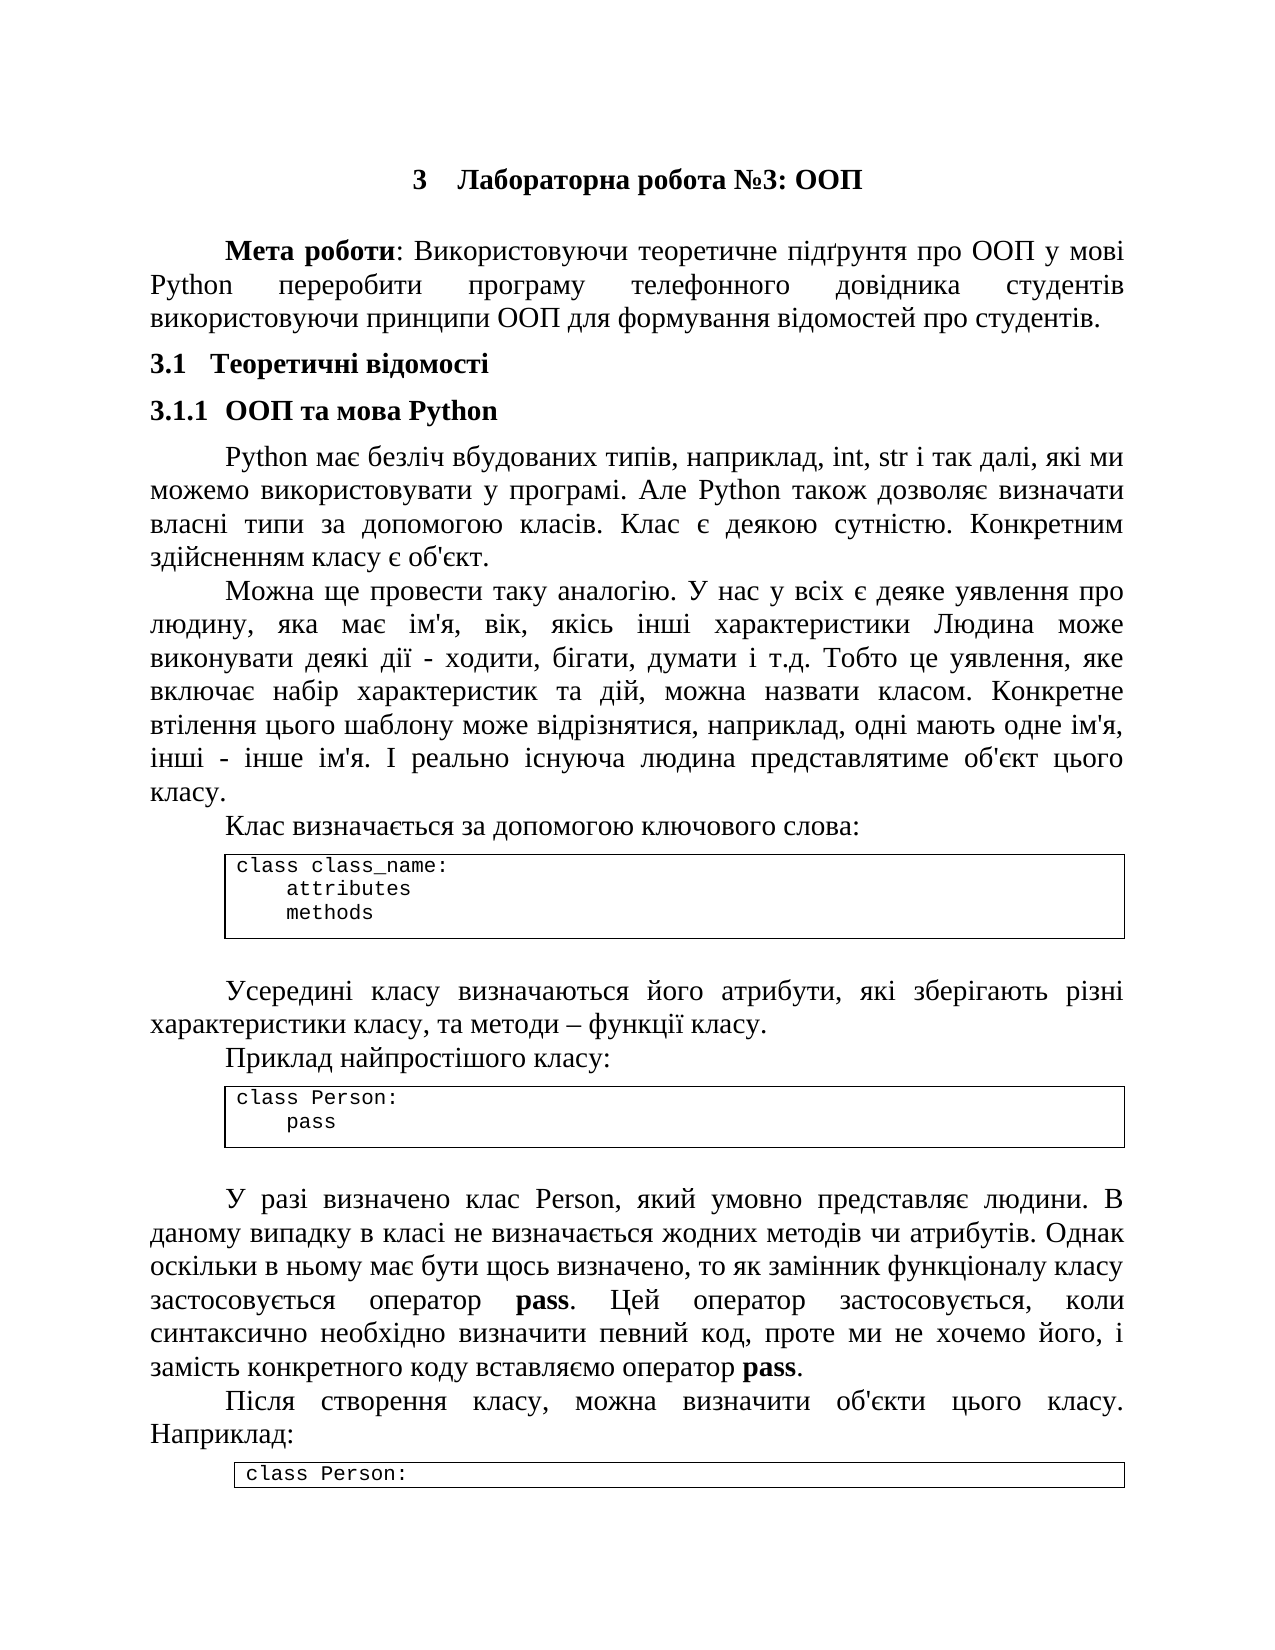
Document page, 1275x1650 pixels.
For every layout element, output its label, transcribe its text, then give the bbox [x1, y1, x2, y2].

text Мета роботи: Використовуючи теоретичне підґрунтя про ООП у мові Python переробити програму телефонного довідника студентів використовуючи принципи ООП для формування відомостей про студентів. [150, 233, 1125, 334]
text Клас визначається за допомогою ключового слова: [150, 808, 1125, 841]
subtitle ООП та мова Python [150, 393, 1125, 426]
text Після створення класу, можна визначити об'єкти цього класу. Наприклад: [150, 1383, 1125, 1450]
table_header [235, 1463, 1124, 1487]
text Python має безліч вбудованих типів, наприклад, int, str і так далі, які ми можемо використовувати у програмі. Але Python також дозволяє визначати власні типи за допомогою класів. Клас є деякою сутністю. Конкретним здійсненням класу є об'єкт. [150, 439, 1125, 573]
text Можна ще провести таку аналогію. У нас у всіх є деяке уявлення про людину, яка має ім'я, вік, якісь інші характеристики Людина може виконувати деякі дії - ходити, бігати, думати і т.д. Тобто це уявлення, яке включає набір характеристик та дій, можна назвати класом. Конкретне втілення цього шаблону може відрізнятися, наприклад, одні мають одне ім'я, інші - інше ім'я. І реально існуюча людина представлятиме об'єкт цього класу. [150, 573, 1125, 808]
text У разі визначено клас Person, який умовно представляє людини. В даному випадку в класі не визначається жодних методів чи атрибутів. Однак оскільки в ньому має бути щось визначено, то як замінник функціоналу класу застосовується оператор pass. Цей оператор застосовується, коли синтаксично необхідно визначити певний код, проте ми не хочемо його, і замість конкретного коду вставляємо оператор pass. [150, 1181, 1125, 1383]
subtitle Теоретичні відомості [150, 347, 1125, 380]
subtitle Лабораторна робота №3: ООП [150, 162, 1125, 196]
text Усередині класу визначаються його атрибути, які зберігають різні характеристики класу, та методи – функції класу. [150, 973, 1125, 1040]
table_header class class_name: attributes methods [226, 855, 1124, 938]
text Приклад найпростішого класу: [150, 1040, 1125, 1073]
table_header class Person: pass [226, 1087, 1124, 1147]
